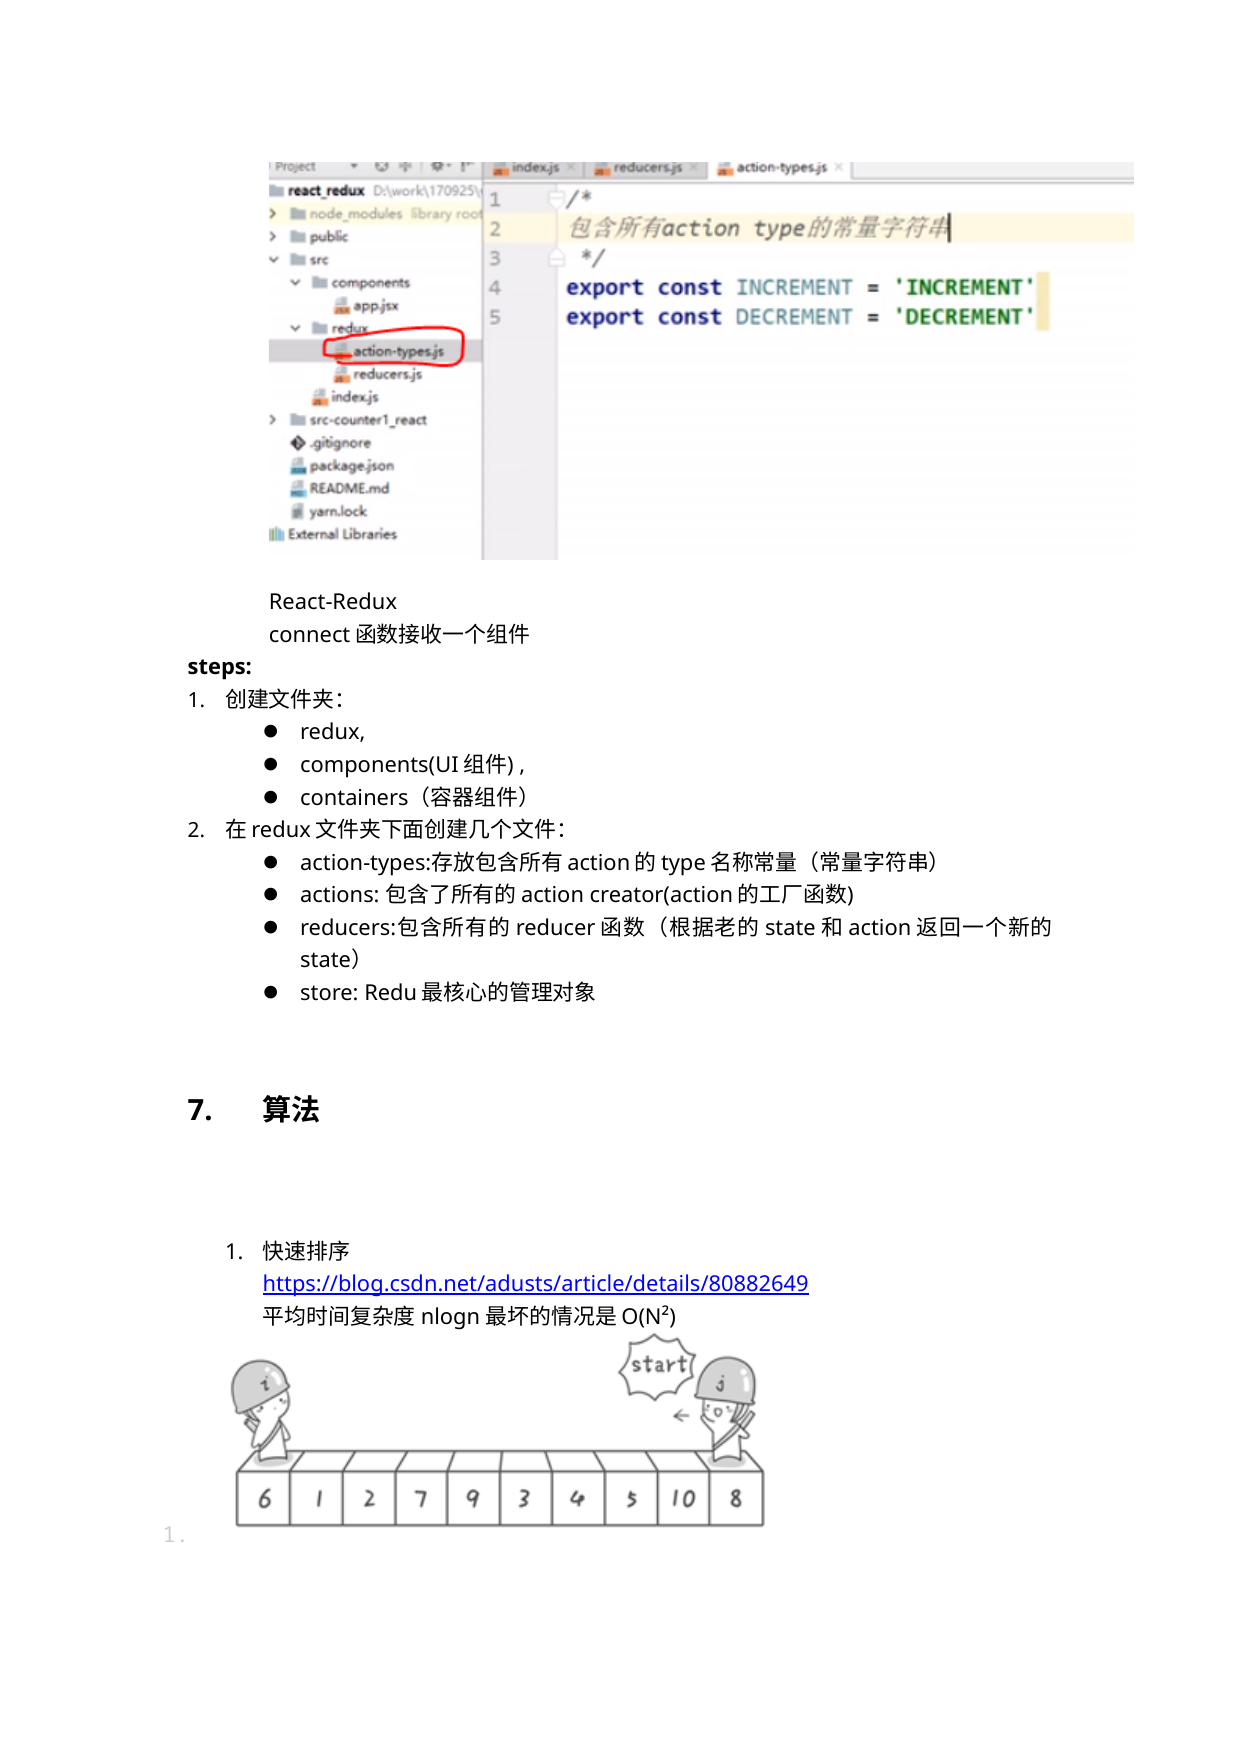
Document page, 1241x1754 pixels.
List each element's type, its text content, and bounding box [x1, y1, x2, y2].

list containers（容器组件） [262, 779, 1053, 812]
list reducers:包含所有的reducer函数（根据老的state和action返回一个新的state） [262, 909, 1053, 974]
list connect函数接收一个组件 [269, 617, 1053, 649]
subtitle 算法 [187, 1075, 1053, 1140]
list 在redux文件夹下面创建几个文件： [187, 812, 1053, 844]
list 快速排序 [225, 1234, 1053, 1266]
list 创建文件夹： [187, 682, 1053, 714]
list action-types:存放包含所有action的type名称常量（常量字符串） [262, 844, 1053, 877]
list store: Redu最核心的管理对象 [262, 974, 1053, 1007]
list 平均时间复杂度 nlogn 最坏的情况是O(N²) [262, 1299, 1053, 1331]
list https://blog.csdn.net/adusts/article/details/80882649 [262, 1266, 1053, 1299]
list React-Redux [269, 584, 1053, 617]
list redux, [262, 714, 1053, 747]
list actions: 包含了所有的action creator(action的工厂函数) [262, 877, 1053, 909]
picture [200, 1331, 826, 1532]
picture [268, 162, 1134, 560]
list components(UI组件) , [262, 747, 1053, 779]
text steps: [187, 649, 1053, 682]
